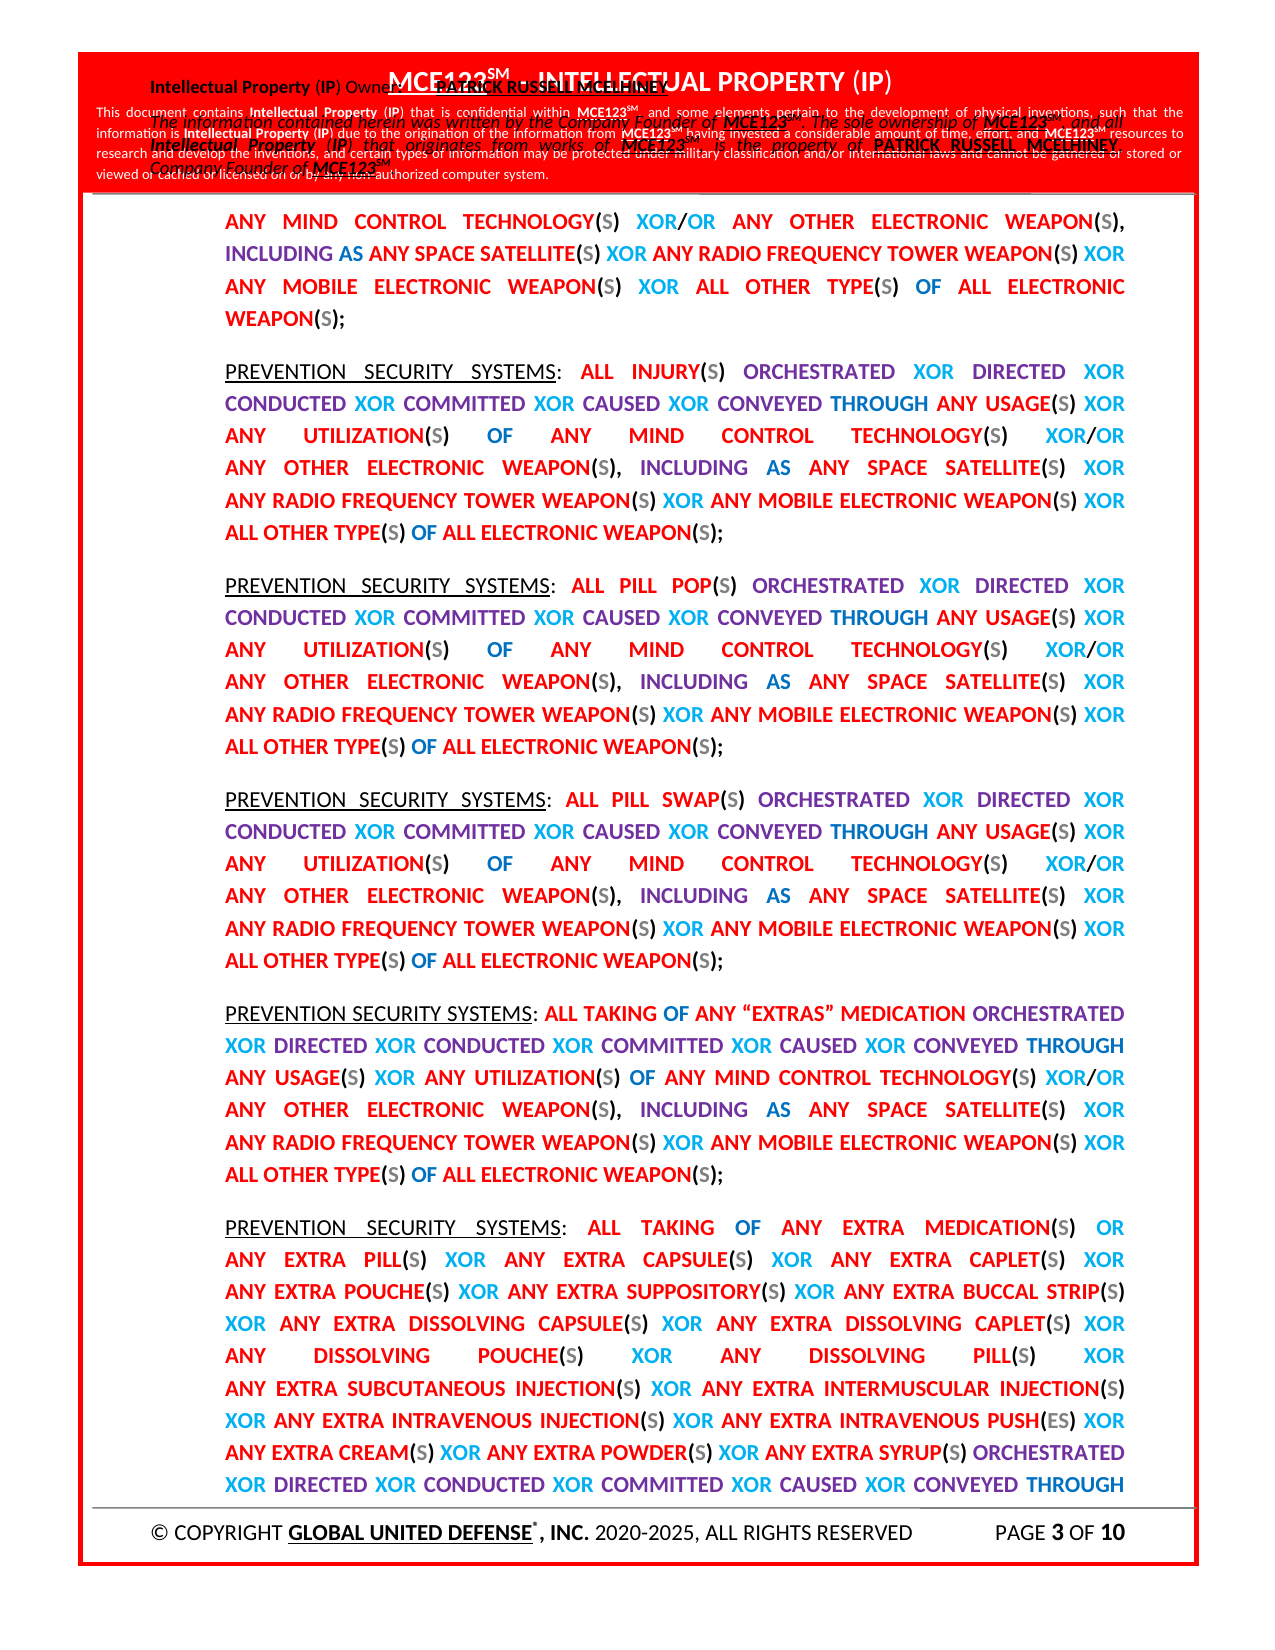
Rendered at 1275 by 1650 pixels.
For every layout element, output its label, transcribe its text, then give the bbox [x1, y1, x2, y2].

text PREVENTION SECURITY SYSTEMS: ALL PILL SWAP(S) ORCHESTRATED XOR DIRECTED XOR CONDUCTED XOR COMMITTED XOR CAUSED XOR CONVEYED THROUGH ANY USAGE(S) XOR ANY UTILIZATION(S) OF ANY MIND CONTROL TECHNOLOGY(S) XOR/OR ANY OTHER ELECTRONIC WEAPON(S), INCLUDING AS ANY SPACE SATELLITE(S) XOR ANY RADIO FREQUENCY TOWER WEAPON(S) XOR ANY MOBILE ELECTRONIC WEAPON(S) XOR ALL OTHER TYPE(S) OF ALL ELECTRONIC WEAPON(S); [225, 785, 1125, 974]
text PREVENTION SECURITY SYSTEMS: ALL PILL POP(S) ORCHESTRATED XOR DIRECTED XOR CONDUCTED XOR COMMITTED XOR CAUSED XOR CONVEYED THROUGH ANY USAGE(S) XOR ANY UTILIZATION(S) OF ANY MIND CONTROL TECHNOLOGY(S) XOR/OR ANY OTHER ELECTRONIC WEAPON(S), INCLUDING AS ANY SPACE SATELLITE(S) XOR ANY RADIO FREQUENCY TOWER WEAPON(S) XOR ANY MOBILE ELECTRONIC WEAPON(S) XOR ALL OTHER TYPE(S) OF ALL ELECTRONIC WEAPON(S); [225, 571, 1125, 760]
text PREVENTION SECURITY SYSTEMS: ALL TAKING OF ANY “EXTRAS” MEDICATION ORCHESTRATED XOR DIRECTED XOR CONDUCTED XOR COMMITTED XOR CAUSED XOR CONVEYED THROUGH ANY USAGE(S) XOR ANY UTILIZATION(S) OF ANY MIND CONTROL TECHNOLOGY(S) XOR/OR ANY OTHER ELECTRONIC WEAPON(S), INCLUDING AS ANY SPACE SATELLITE(S) XOR ANY RADIO FREQUENCY TOWER WEAPON(S) XOR ANY MOBILE ELECTRONIC WEAPON(S) XOR ALL OTHER TYPE(S) OF ALL ELECTRONIC WEAPON(S); [225, 999, 1125, 1188]
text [225, 207, 1125, 332]
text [225, 1213, 1125, 1498]
text PREVENTION SECURITY SYSTEMS: ALL INJURY(S) ORCHESTRATED XOR DIRECTED XOR CONDUCTED XOR COMMITTED XOR CAUSED XOR CONVEYED THROUGH ANY USAGE(S) XOR ANY UTILIZATION(S) OF ANY MIND CONTROL TECHNOLOGY(S) XOR/OR ANY OTHER ELECTRONIC WEAPON(S), INCLUDING AS ANY SPACE SATELLITE(S) XOR ANY RADIO FREQUENCY TOWER WEAPON(S) XOR ANY MOBILE ELECTRONIC WEAPON(S) XOR ALL OTHER TYPE(S) OF ALL ELECTRONIC WEAPON(S); [225, 357, 1125, 546]
